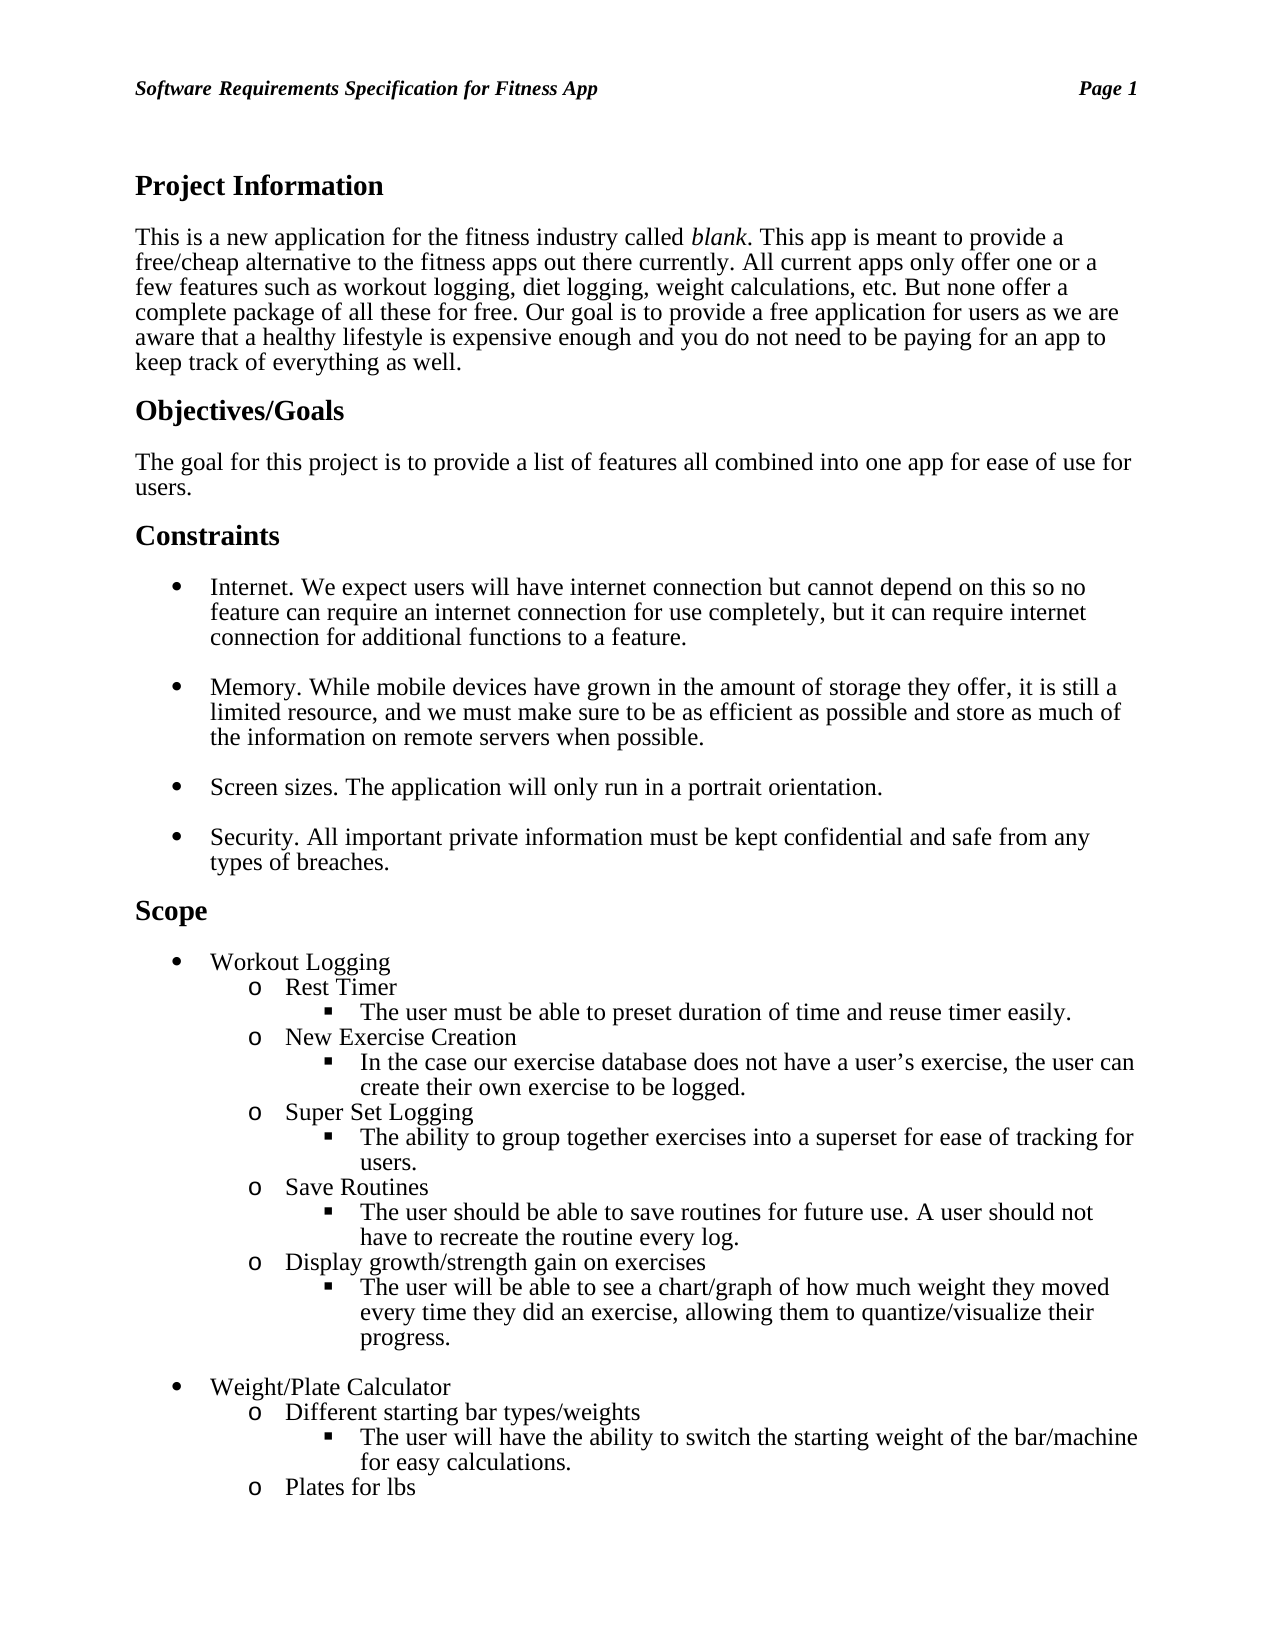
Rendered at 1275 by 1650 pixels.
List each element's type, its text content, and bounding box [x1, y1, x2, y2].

list New Exercise Creation [247, 1025, 1140, 1050]
list The ability to group together exercises into a superset for ease of tracking for users. [322, 1125, 1140, 1175]
list Plates for lbs [247, 1475, 1140, 1500]
list Security. All important private information must be kept confidential and safe from any types of breaches. [172, 825, 1140, 875]
list Rest Timer [247, 975, 1140, 1000]
list Weight/Plate Calculator [172, 1375, 1140, 1400]
list Memory. While mobile devices have grown in the amount of storage they offer, it is still a limited resource, and we must make sure to be as efficient as possible and store as much of the information on remote servers when possible. [172, 675, 1140, 750]
list Different starting bar types/weights [247, 1400, 1140, 1425]
text Constraints [135, 525, 1140, 550]
list Screen sizes. The application will only run in a portrait orientation. [172, 775, 1140, 800]
list The user will be able to see a chart/graph of how much weight they moved every time they did an exercise, allowing them to quantize/visualize their progress. [322, 1275, 1140, 1350]
list Internet. We expect users will have internet connection but cannot depend on this so no feature can require an internet connection for use completely, but it can require internet connection for additional functions to a feature. [172, 575, 1140, 650]
text The goal for this project is to provide a list of features all combined into one app for ease of use for users. [135, 450, 1140, 500]
list Super Set Logging [247, 1100, 1140, 1125]
list Save Routines [247, 1175, 1140, 1200]
list The user should be able to save routines for future use. A user should not have to recreate the routine every log. [322, 1200, 1140, 1250]
list In the case our exercise database does not have a user’s exercise, the user can create their own exercise to be logged. [322, 1050, 1140, 1100]
list The user must be able to preset duration of time and reuse timer easily. [322, 1000, 1140, 1025]
text Scope [135, 900, 1140, 925]
text This is a new application for the fitness industry called blank. This app is meant to provide a free/cheap alternative to the fitness apps out there currently. All current apps only offer one or a few features such as workout logging, diet logging, weight calculations, etc. But none offer a complete package of all these for free. Our goal is to provide a free application for users as we are aware that a healthy lifestyle is expensive enough and you do not need to be paying for an app to keep track of everything as well. [135, 225, 1140, 375]
list Display growth/strength gain on exercises [247, 1250, 1140, 1275]
list Workout Logging [172, 950, 1140, 975]
text Objectives/Goals [135, 400, 1140, 425]
text Project Information [135, 175, 1140, 200]
list The user will have the ability to switch the starting weight of the bar/machine for easy calculations. [322, 1425, 1140, 1475]
